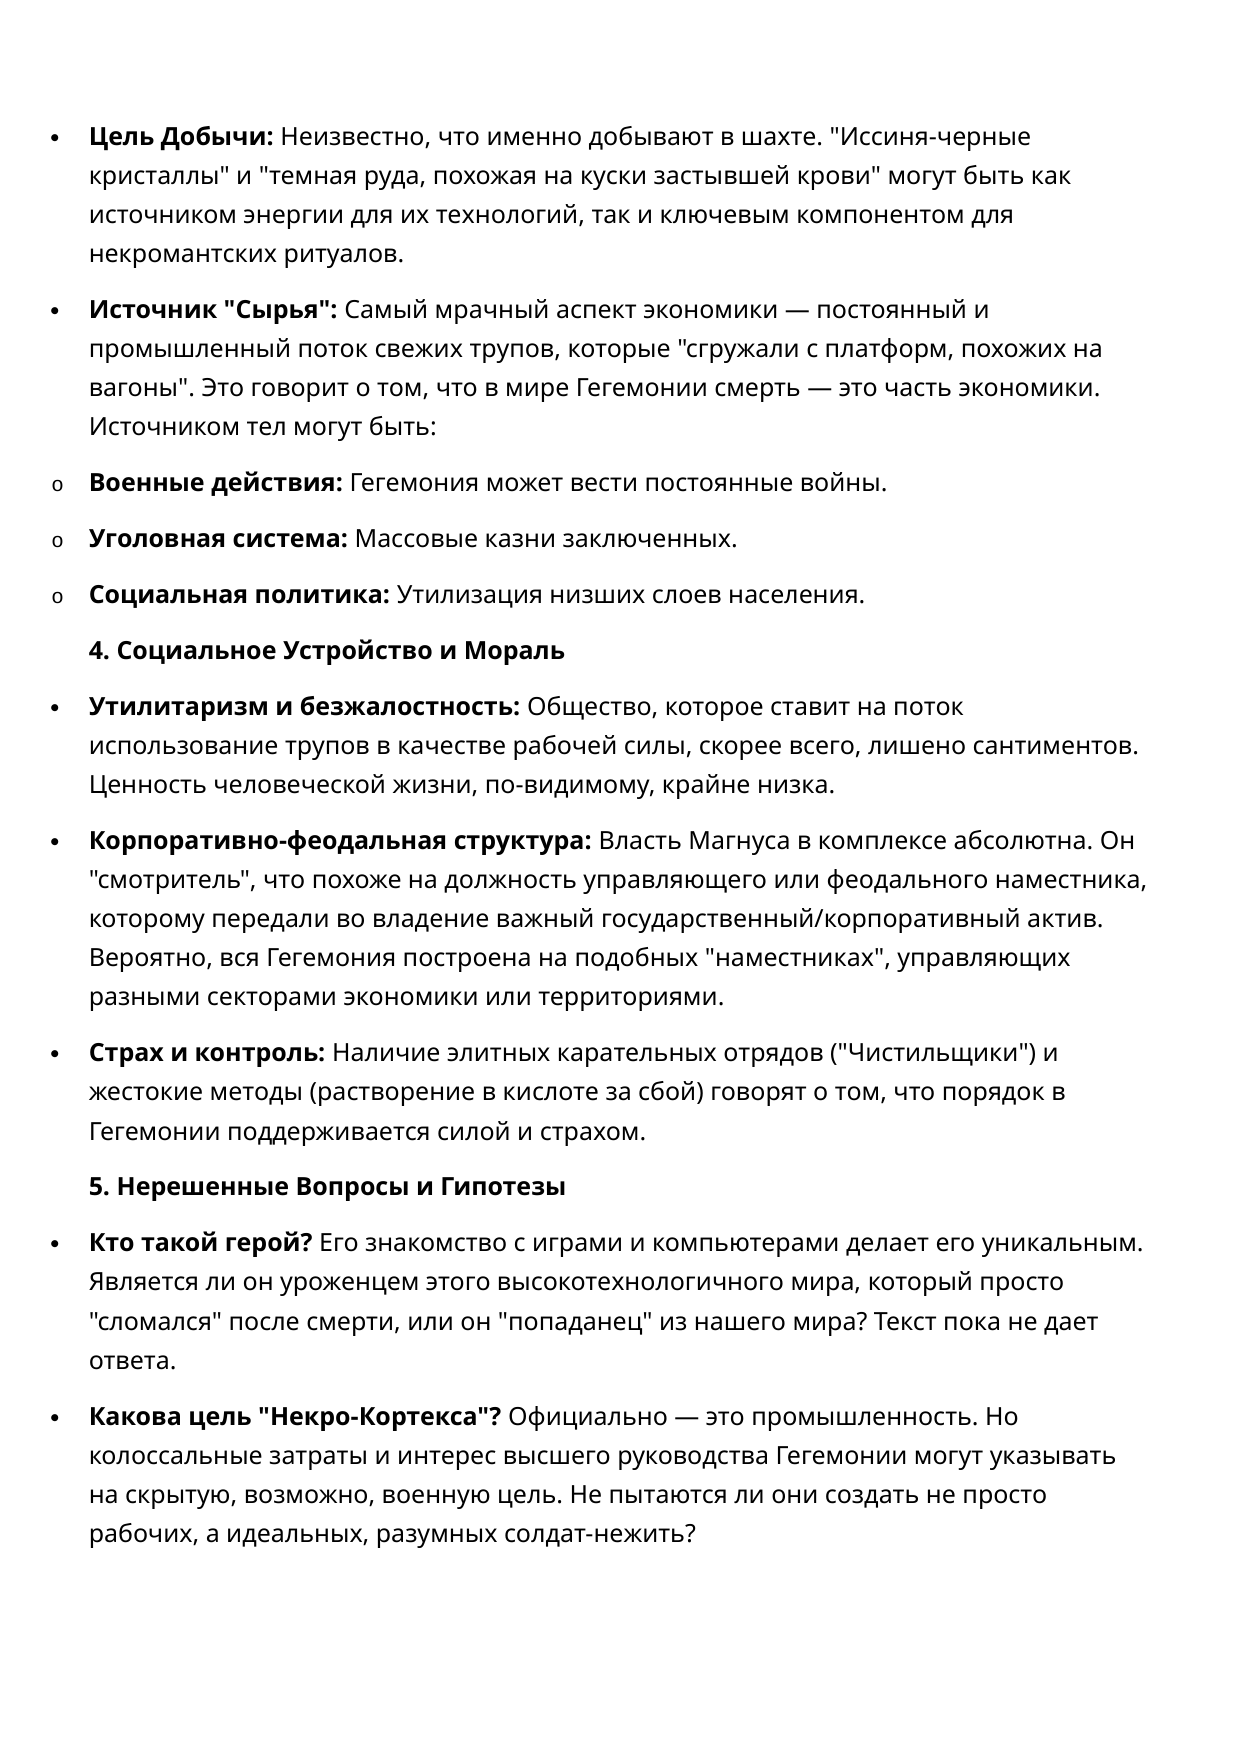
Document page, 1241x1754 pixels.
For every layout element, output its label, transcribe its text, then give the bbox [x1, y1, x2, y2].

list Военные действия: Гегемония может вести постоянные войны. [51, 465, 1152, 499]
list Кто такой герой? Его знакомство с играми и компьютерами делает его уникальным. Является ли он уроженцем этого высокотехнологичного мира, который просто "сломался" после смерти, или он "попаданец" из нашего мира? Текст пока не дает ответа. [51, 1225, 1152, 1376]
list Уголовная система: Массовые казни заключенных. [51, 521, 1152, 555]
text 4. Социальное Устройство и Мораль [88, 632, 1152, 666]
list Какова цель "Некро-Кортекса"? Официально — это промышленность. Но колоссальные затраты и интерес высшего руководства Гегемонии могут указывать на скрытую, возможно, военную цель. Не пытаются ли они создать не просто рабочих, а идеальных, разумных солдат-нежить? [51, 1398, 1152, 1550]
list Корпоративно-феодальная структура: Власть Магнуса в комплексе абсолютна. Он "смотритель", что похоже на должность управляющего или феодального наместника, которому передали во владение важный государственный/корпоративный актив. Вероятно, вся Гегемония построена на подобных "наместниках", управляющих разными секторами экономики или территориями. [51, 822, 1152, 1013]
list Социальная политика: Утилизация низших слоев населения. [51, 576, 1152, 611]
list Источник "Сырья": Самый мрачный аспект экономики — постоянный и промышленный поток свежих трупов, которые "сгружали с платформ, похожих на вагоны". Это говорит о том, что в мире Гегемонии смерть — это часть экономики. Источником тел могут быть: [51, 291, 1152, 443]
list Цель Добычи: Неизвестно, что именно добывают в шахте. "Иссиня-черные кристаллы" и "темная руда, похожая на куски застывшей крови" могут быть как источником энергии для их технологий, так и ключевым компонентом для некромантских ритуалов. [51, 118, 1152, 270]
list Страх и контроль: Наличие элитных карательных отрядов ("Чистильщики") и жестокие методы (растворение в кислоте за сбой) говорят о том, что порядок в Гегемонии поддерживается силой и страхом. [51, 1035, 1152, 1147]
text 5. Нерешенные Вопросы и Гипотезы [88, 1169, 1152, 1203]
list Утилитаризм и безжалостность: Общество, которое ставит на поток использование трупов в качестве рабочей силы, скорее всего, лишено сантиментов. Ценность человеческой жизни, по-видимому, крайне низка. [51, 688, 1152, 801]
